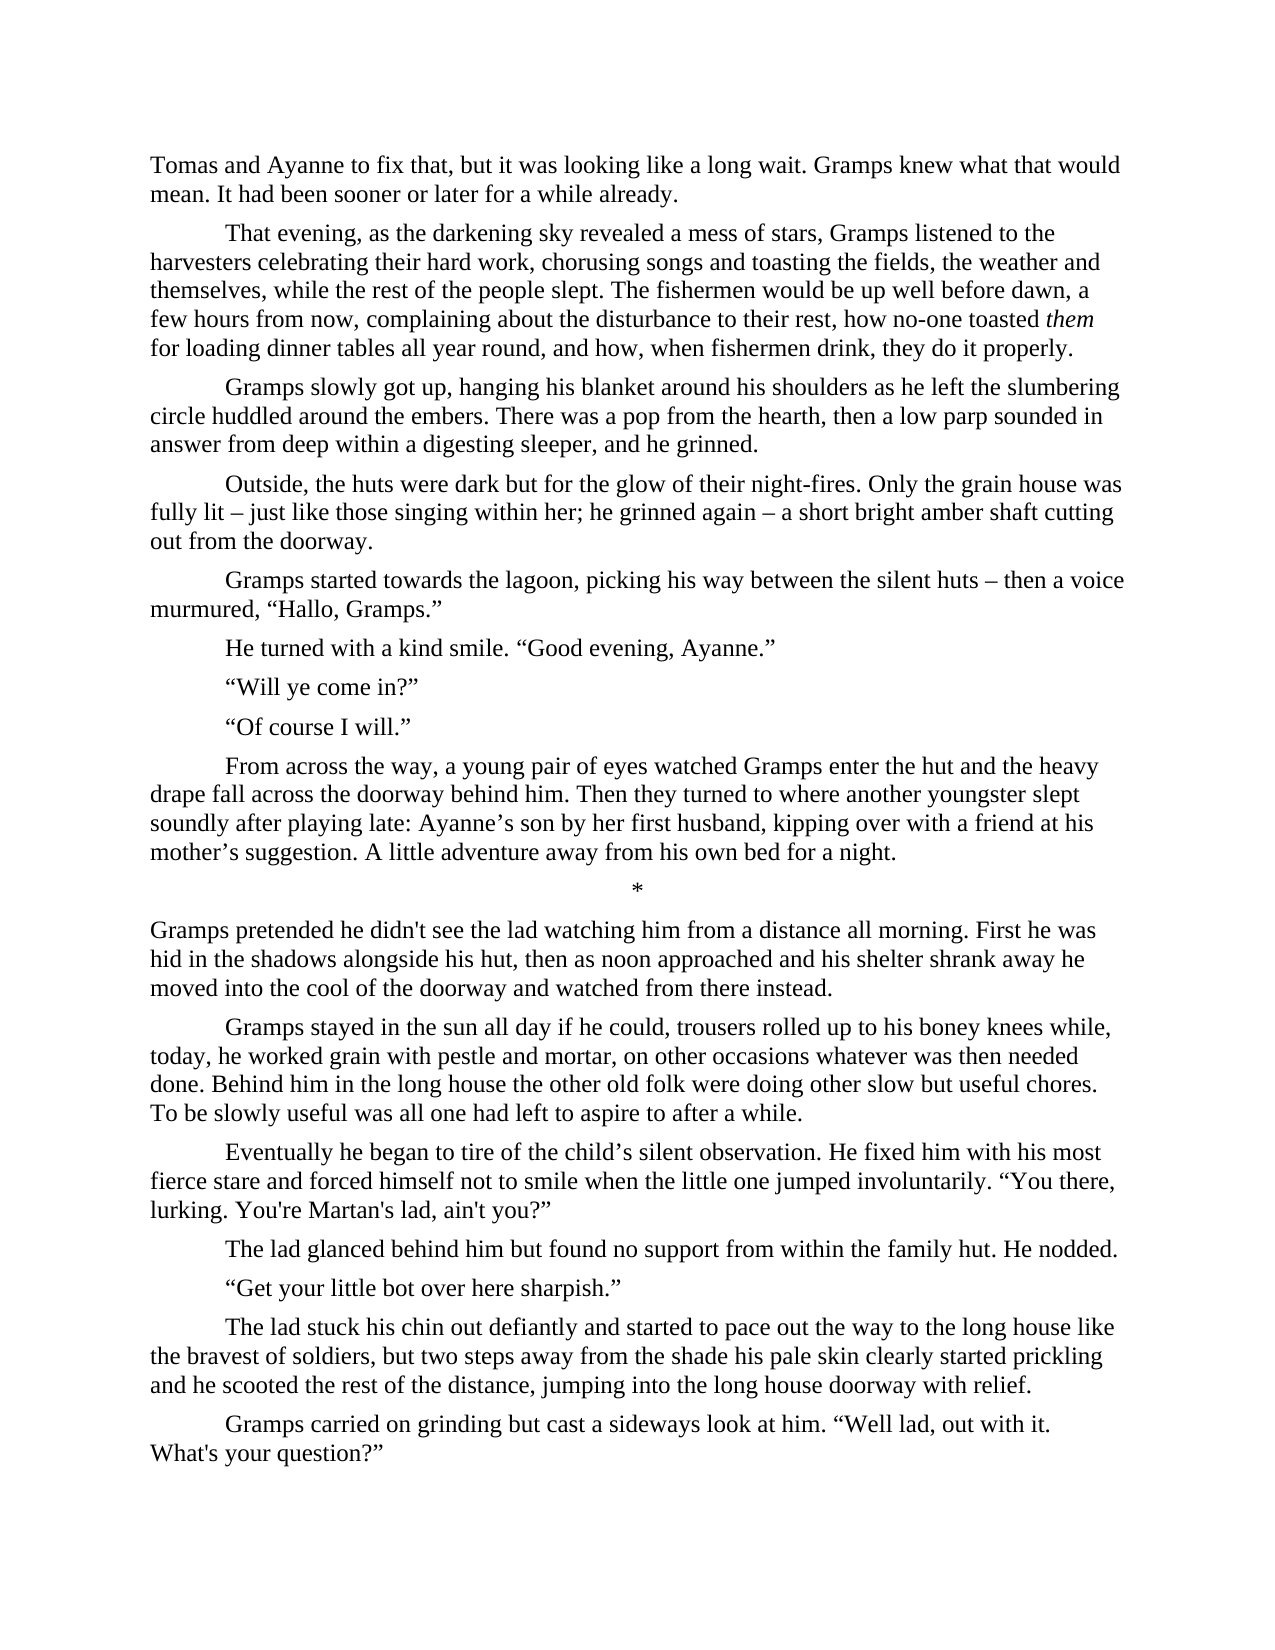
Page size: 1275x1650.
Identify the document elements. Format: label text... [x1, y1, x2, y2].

text “Get your little bot over here sharpish.” [150, 1273, 1125, 1302]
text Outside, the huts were dark but for the glow of their night-fires. Only the grain house was fully lit – just like those singing within her; he grinned again – a short bright amber shaft cutting out from the doorway. [150, 469, 1125, 555]
text The lad stuck his chin out defiantly and started to pace out the way to the long house like the bravest of soldiers, but two steps away from the shade his pale skin clearly started prickling and he scooted the rest of the distance, jumping into the long house doorway with relief. [150, 1312, 1125, 1399]
text Gramps slowly got up, hanging his blanket around his shoulders as he left the slumbering circle huddled around the embers. There was a pop from the hearth, then a low parp sounded in answer from deep within a digesting sleeper, and he grinned. [150, 372, 1125, 458]
text Gramps carried on grinding but cast a sideways look at him. “Well lad, out with it. What's your question?” [150, 1409, 1125, 1467]
text “Of course I will.” [150, 712, 1125, 740]
text “Will ye come in?” [150, 672, 1125, 701]
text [150, 150, 1125, 207]
text The lad glanced behind him but found no support from within the family hut. He nodded. [150, 1234, 1125, 1263]
text Eventually he began to tire of the child’s silent observation. He fixed him with his most fierce stare and forced himself not to smile when the little one jumped involuntarily. “You there, lurking. You're Martan's lad, ain't you?” [150, 1137, 1125, 1224]
text That evening, as the darkening sky revealed a mess of stars, Gramps listened to the harvesters celebrating their hard work, chorusing songs and toasting the fields, the weather and themselves, while the rest of the people slept. The fishermen would be up well before dawn, a few hours from now, complaining about the disturbance to their rest, how no-one toasted them for loading dinner tables all year round, and how, when fishermen drink, they do it properly. [150, 218, 1125, 362]
text Gramps pretended he didn't see the lad watching him from a distance all morning. First he was hid in the shadows alongside his hut, then as noon approached and his shelter shrank away he moved into the cool of the doorway and watched from there instead. [150, 915, 1125, 1002]
text Gramps stayed in the sun all day if he could, trousers rolled up to his boney knees while, today, he worked grain with pestle and mortar, on other occasions whatever was then needed done. Behind him in the long house the other old folk were doing other slow but useful chores. To be slowly useful was all one had left to aspire to after a while. [150, 1012, 1125, 1127]
text Gramps started towards the lagoon, picking his way between the silent huts – then a voice murmured, “Hallo, Gramps.” [150, 565, 1125, 623]
text From across the way, a young pair of eyes watched Gramps enter the hut and the heavy drape fall across the doorway behind him. Then they turned to where another youngster slept soundly after playing late: Ayanne’s son by her first husband, kipping over with a friend at his mother’s suggestion. A little adventure away from his own bed for a night. [150, 751, 1125, 866]
text He turned with a kind smile. “Good evening, Ayanne.” [150, 633, 1125, 662]
text * [150, 876, 1125, 905]
